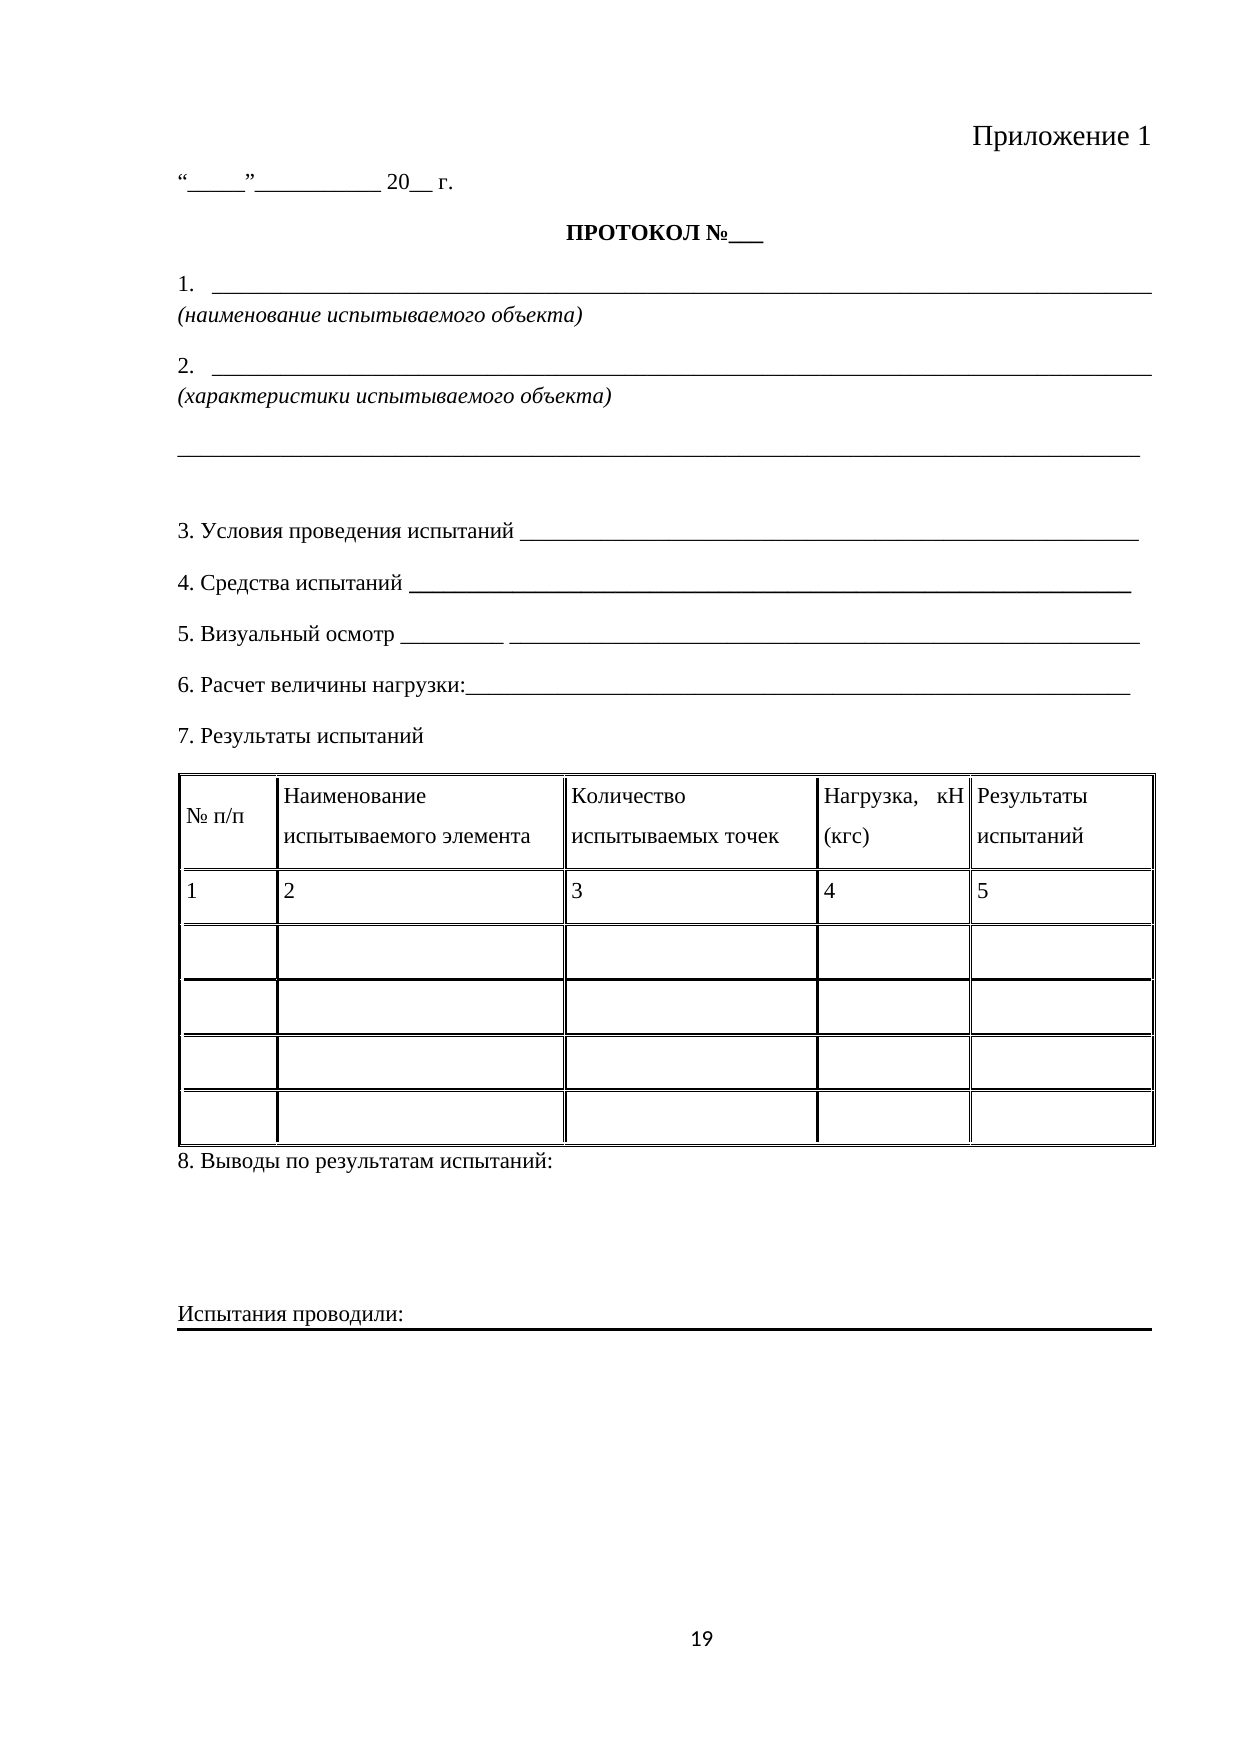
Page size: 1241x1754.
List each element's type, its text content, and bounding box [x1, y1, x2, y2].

table_cell [279, 981, 563, 1033]
table_header Наименование испытываемого элемента [277, 774, 565, 867]
text 2. __________________________________________________________________________________ (характеристики испытываемого объекта) [177, 352, 1152, 408]
table_cell [972, 1033, 1153, 1088]
table_cell [279, 1037, 563, 1088]
table_cell [181, 1088, 277, 1143]
table_cell [181, 1033, 276, 1088]
table_cell [971, 1088, 1153, 1143]
table_cell [819, 926, 969, 978]
table_cell [819, 981, 969, 1033]
text 8. Выводы по результатам испытаний: [177, 1147, 1152, 1173]
table_cell [277, 1088, 565, 1143]
table_cell [819, 1037, 969, 1088]
text Испытания проводили: [177, 1300, 1152, 1328]
table_cell [279, 926, 563, 978]
table_cell 5 [972, 868, 1153, 923]
text ____________________________________________________________________________________ [177, 433, 1152, 492]
table_header Количество испытываемых точек [565, 776, 817, 867]
table_cell 4 [819, 871, 969, 923]
table_cell [180, 923, 277, 978]
text 1. __________________________________________________________________________________ (наименование испытываемого объекта) [177, 271, 1152, 327]
table_cell [565, 1092, 817, 1143]
table_cell 3 [567, 871, 816, 923]
text 5. Визуальный осмотр _________ _______________________________________________________ [177, 619, 1152, 646]
table_cell [971, 923, 1154, 978]
table_cell [817, 1092, 971, 1143]
text 4. Средства испытаний _______________________________________________________________ [177, 568, 1152, 595]
table_cell 2 [279, 871, 563, 923]
table_header Результаты испытаний [971, 776, 1152, 867]
text 7. Результаты испытаний [177, 722, 1152, 748]
table_cell [567, 1037, 816, 1088]
table_cell 1 [181, 868, 276, 923]
list Приложение 1 [251, 118, 1152, 152]
table_cell [180, 978, 276, 1033]
table_header Нагрузка, кН (кгс) [817, 776, 971, 867]
text 3. Условия проведения испытаний ______________________________________________________ [177, 517, 1152, 544]
text “_____”___________ 20__ г. [177, 168, 1152, 195]
table_cell [567, 981, 816, 1033]
table_cell [972, 978, 1154, 1033]
table_cell [567, 926, 816, 978]
text ПРОТОКОЛ №___ [177, 219, 1152, 246]
table_header № п/п [180, 774, 277, 867]
text 6. Расчет величины нагрузки:__________________________________________________________ [177, 671, 1152, 697]
